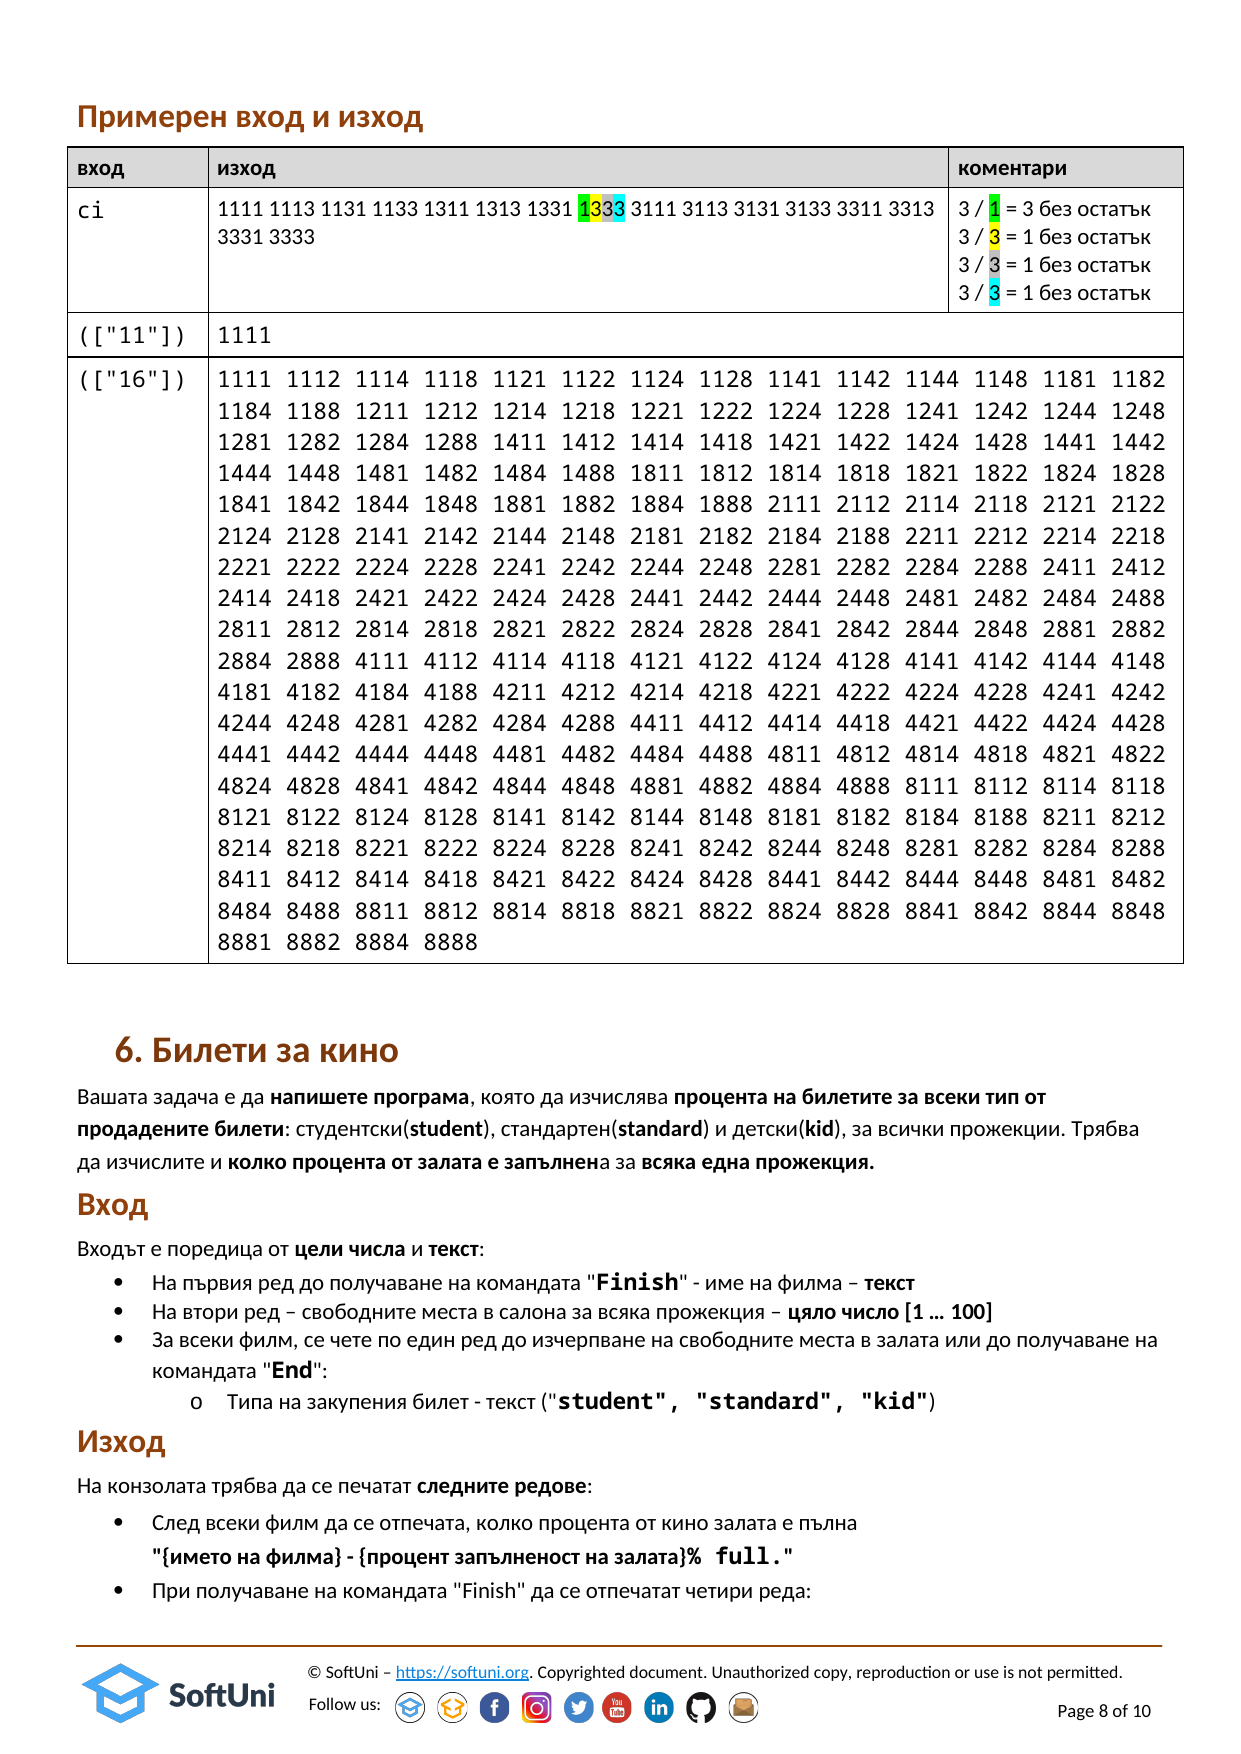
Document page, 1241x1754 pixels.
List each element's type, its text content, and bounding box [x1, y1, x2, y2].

table_cell 1111 [209, 313, 1183, 356]
subtitle Примерен вход и изход [77, 95, 1163, 136]
picture [395, 1692, 425, 1723]
text Вашата задача е да напишете програма, която да изчислява процента на билетите за всеки тип от продадените билети: студентски(student), стандартен(standard) и детски(kid), за всички прожекции. Трябва да изчислите и колко процента от залата е запълнена за всяка една прожекция. [77, 1082, 1163, 1175]
picture [644, 1692, 653, 1701]
picture [437, 1692, 468, 1723]
table_cell (["16"]) [68, 358, 208, 963]
subtitle Изход [77, 1420, 1163, 1461]
table_cell 3 / 1 = 3 без остатък 3 / 3 = 1 без остатък 3 / 3 = 1 без остатък 3 / 3 = 1 без остатък [949, 188, 1183, 312]
table_cell ci [68, 188, 208, 312]
list След всеки филм да се отпечата, колко процента от кино залата е пълна [114, 1508, 1163, 1536]
table_cell (["11"]) [68, 313, 208, 356]
picture [602, 1692, 632, 1723]
list Типа на закупения билет - текст ("student", "standard", "kid") [189, 1385, 1163, 1416]
picture [75, 1658, 281, 1729]
list "{името на филма} - {процент запълненост на залата}% full." [152, 1540, 1163, 1571]
picture [522, 1692, 552, 1723]
list На първия ред до получаване на командата "Finish" - име на филма – текст [114, 1266, 1163, 1297]
list На втори ред – свободните места в салона за всяка прожекция – цяло число [1 … 100] [114, 1297, 1163, 1326]
list За всеки филм, се чете по един ред до изчерпване на свободните места в залата или до получаване на командата "End": [114, 1326, 1163, 1385]
subtitle Билети за кино [114, 1026, 1163, 1071]
picture [665, 1714, 674, 1723]
table_header вход [68, 148, 208, 187]
picture [644, 1714, 653, 1723]
table_cell 1111 1113 1131 1133 1311 1313 1331 1333 3111 3113 3131 3133 3311 3313 3331 3333 [209, 188, 948, 312]
table_header изход [209, 148, 948, 187]
picture [686, 1692, 716, 1723]
picture [658, 1705, 667, 1714]
picture [564, 1692, 594, 1723]
text Входът е поредица от цели числа и текст: [77, 1234, 1163, 1262]
table_cell 1111 1112 1114 1118 1121 1122 1124 1128 1141 1142 1144 1148 1181 1182 1184 1188 1211 1212 1214 1218 1221 1222 1224 1228 1241 1242 1244 1248 1281 1282 1284 1288 1411 1412 1414 1418 1421 1422 1424 1428 1441 1442 1444 1448 1481 1482 1484 1488 1811 1812 1814 1818 1821 1822 1824 1828 1841 1842 1844 1848 1881 1882 1884 1888 2111 2112 2114 2118 2121 2122 2124 2128 2141 2142 2144 2148 2181 2182 2184 2188 2211 2212 2214 2218 2221 2222 2224 2228 2241 2242 2244 2248 2281 2282 2284 2288 2411 2412 2414 2418 2421 2422 2424 2428 2441 2442 2444 2448 2481 2482 2484 2488 2811 2812 2814 2818 2821 2822 2824 2828 2841 2842 2844 2848 2881 2882 2884 2888 4111 4112 4114 4118 4121 4122 4124 4128 4141 4142 4144 4148 4181 4182 4184 4188 4211 4212 4214 4218 4221 4222 4224 4228 4241 4242 4244 4248 4281 4282 4284 4288 4411 4412 4414 4418 4421 4422 4424 4428 4441 4442 4444 4448 4481 4482 4484 4488 4811 4812 4814 4818 4821 4822 4824 4828 4841 4842 4844 4848 4881 4882 4884 4888 8111 8112 8114 8118 8121 8122 8124 8128 8141 8142 8144 8148 8181 8182 8184 8188 8211 8212 8214 8218 8221 8222 8224 8228 8241 8242 8244 8248 8281 8282 8284 8288 8411 8412 8414 8418 8421 8422 8424 8428 8441 8442 8444 8448 8481 8482 8484 8488 8811 8812 8814 8818 8821 8822 8824 8828 8841 8842 8844 8848 8881 8882 8884 8888 [209, 358, 1183, 963]
subtitle Вход [77, 1183, 1163, 1224]
text На конзолата трябва да се печатат следните редове: [77, 1471, 1163, 1499]
picture [479, 1692, 510, 1723]
picture [665, 1692, 674, 1701]
picture [728, 1692, 759, 1723]
list При получаване на командата "Finish" да се отпечатат четири реда: [114, 1576, 1163, 1604]
table_header коментари [949, 148, 1183, 187]
